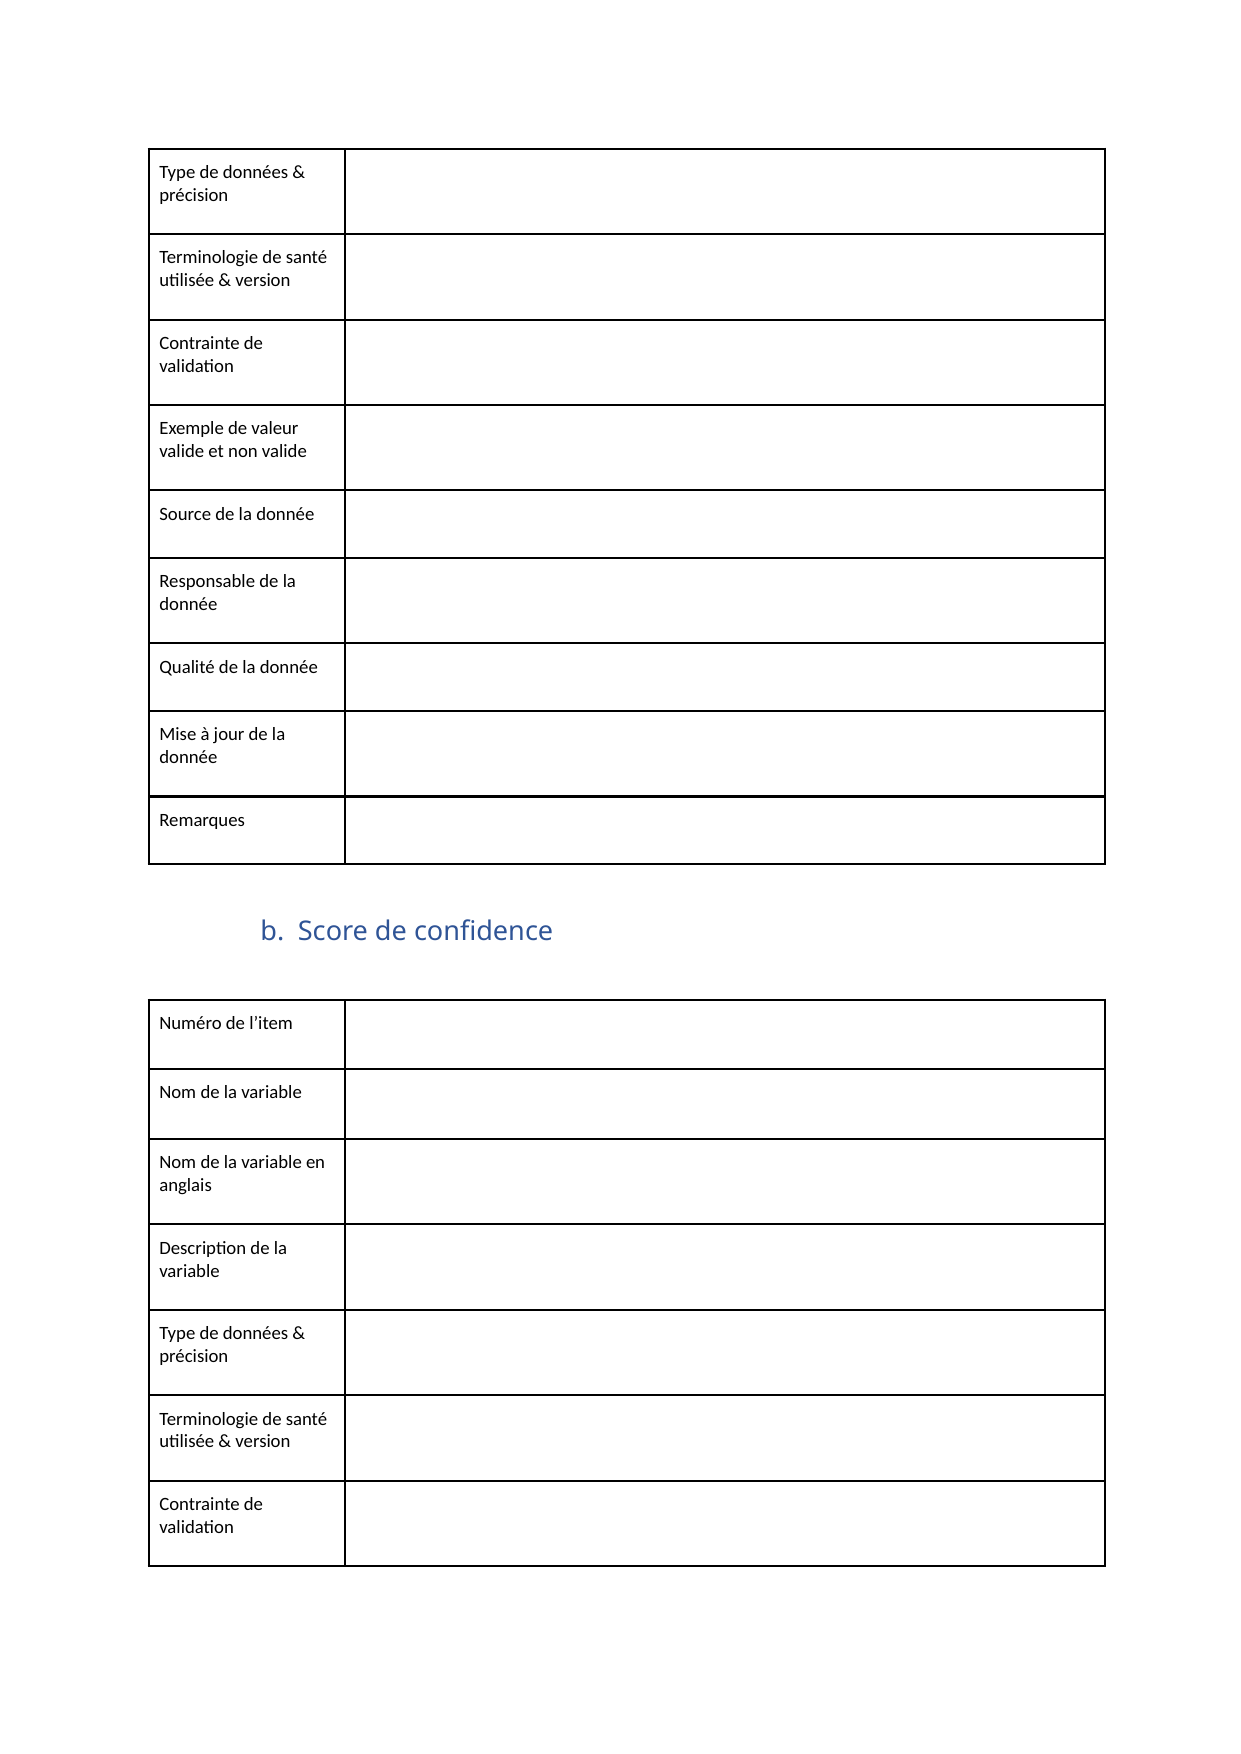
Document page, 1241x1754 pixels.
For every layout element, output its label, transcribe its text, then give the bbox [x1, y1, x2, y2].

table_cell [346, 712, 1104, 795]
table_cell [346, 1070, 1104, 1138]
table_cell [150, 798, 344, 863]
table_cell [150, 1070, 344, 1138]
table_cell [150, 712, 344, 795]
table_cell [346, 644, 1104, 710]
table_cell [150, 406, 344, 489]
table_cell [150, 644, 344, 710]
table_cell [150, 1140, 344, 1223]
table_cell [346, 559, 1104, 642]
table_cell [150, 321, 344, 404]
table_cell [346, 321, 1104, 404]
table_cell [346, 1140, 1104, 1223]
subtitle Score de confidence [260, 912, 1093, 949]
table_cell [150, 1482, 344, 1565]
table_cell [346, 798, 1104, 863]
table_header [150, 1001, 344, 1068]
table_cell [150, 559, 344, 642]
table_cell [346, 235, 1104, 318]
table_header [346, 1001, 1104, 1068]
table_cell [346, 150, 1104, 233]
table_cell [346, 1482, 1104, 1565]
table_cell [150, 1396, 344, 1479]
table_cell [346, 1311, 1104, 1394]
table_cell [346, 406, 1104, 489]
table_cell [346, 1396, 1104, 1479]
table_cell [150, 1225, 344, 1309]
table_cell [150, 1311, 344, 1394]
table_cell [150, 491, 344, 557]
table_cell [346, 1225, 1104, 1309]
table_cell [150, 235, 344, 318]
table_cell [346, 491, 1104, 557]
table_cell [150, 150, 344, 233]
